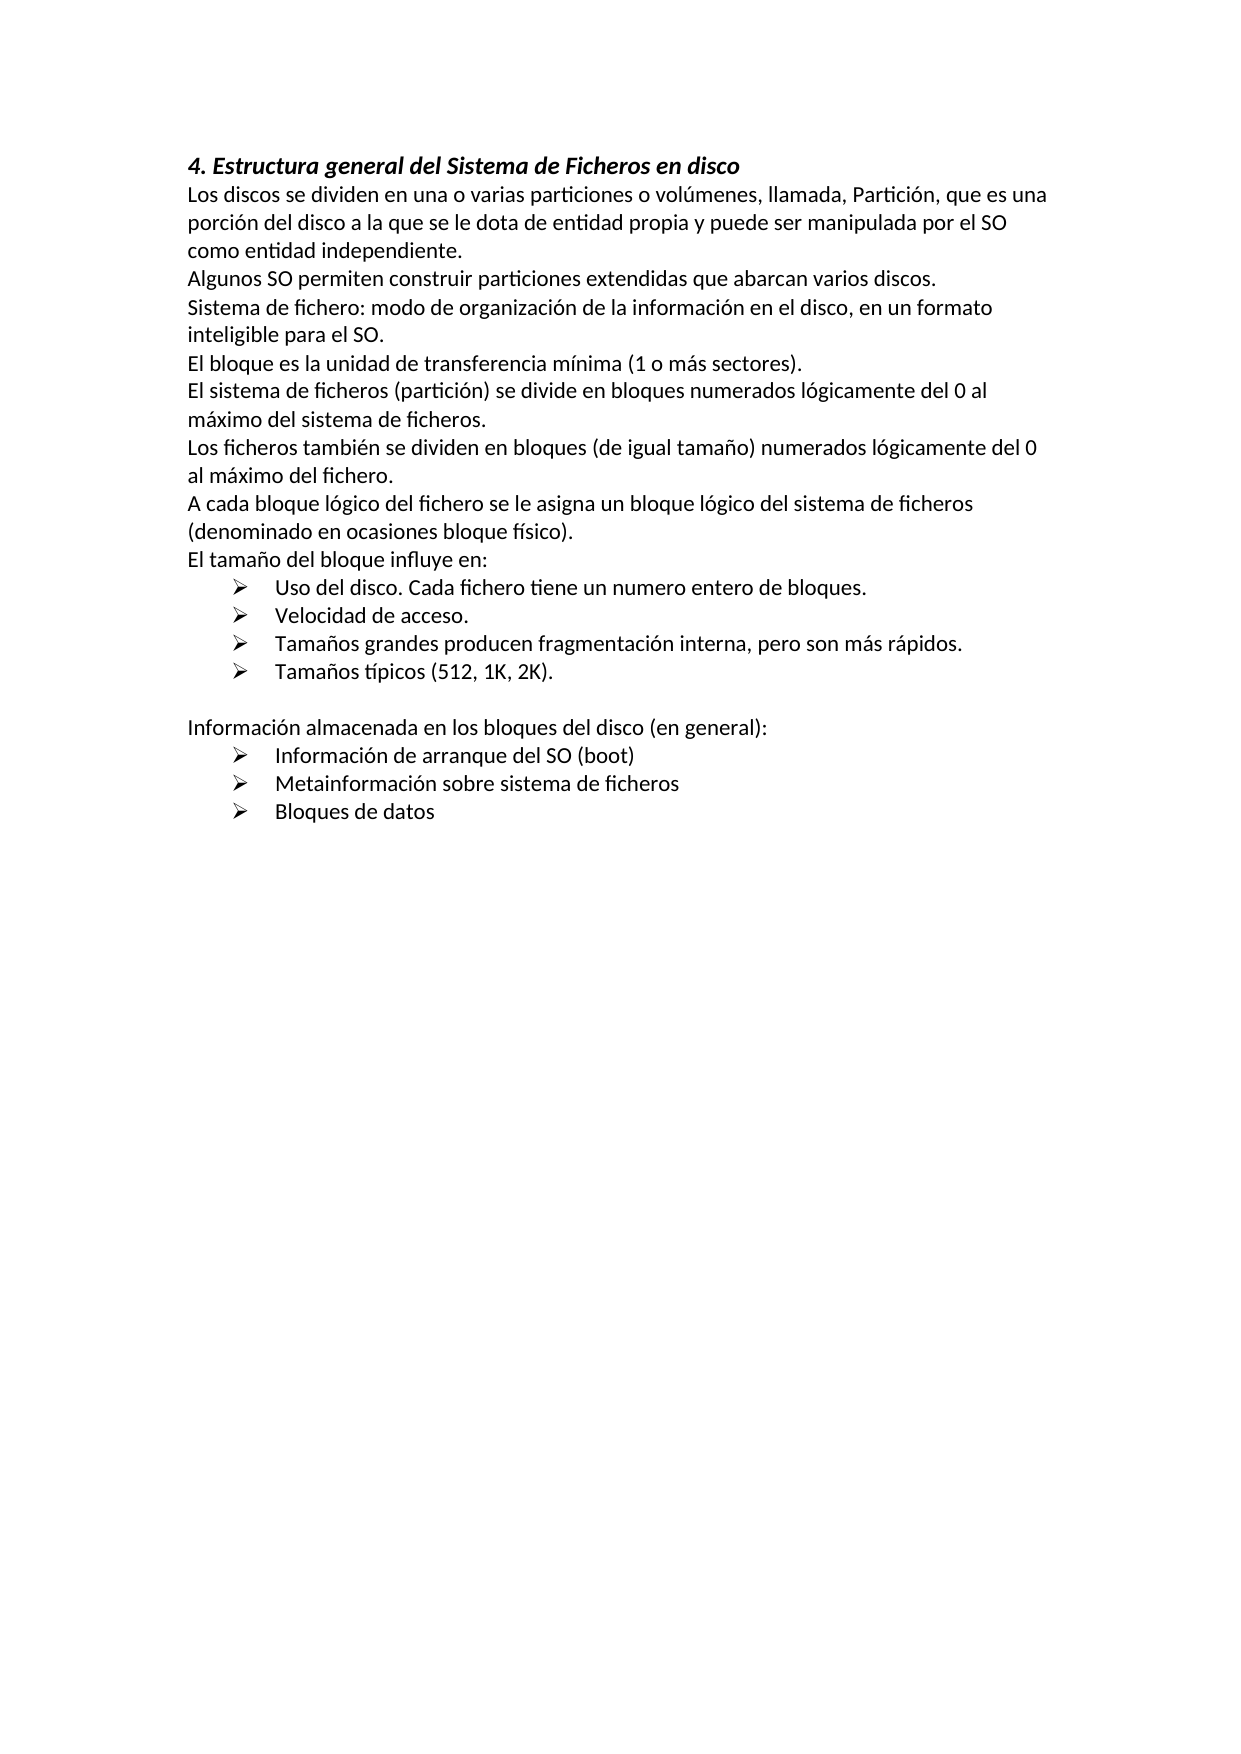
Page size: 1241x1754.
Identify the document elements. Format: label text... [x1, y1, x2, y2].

list Metainformación sobre sistema de ficheros [231, 769, 1053, 797]
list Información almacenada en los bloques del disco (en general): [187, 713, 1053, 741]
list Tamaños típicos (512, 1K, 2K). [231, 657, 1053, 685]
list A cada bloque lógico del fichero se le asigna un bloque lógico del sistema de ficheros (denominado en ocasiones bloque físico). [187, 489, 1053, 545]
list El bloque es la unidad de transferencia mínima (1 o más sectores). [187, 349, 1053, 377]
list Uso del disco. Cada fichero tiene un numero entero de bloques. [231, 573, 1053, 601]
list El sistema de ficheros (partición) se divide en bloques numerados lógicamente del 0 al máximo del sistema de ficheros. [187, 377, 1053, 433]
list Velocidad de acceso. [231, 601, 1053, 629]
list Bloques de datos [231, 797, 1053, 825]
list Los ficheros también se dividen en bloques (de igual tamaño) numerados lógicamente del 0 al máximo del fichero. [187, 433, 1053, 489]
list Los discos se dividen en una o varias particiones o volúmenes, llamada, Partición, que es una porción del disco a la que se le dota de entidad propia y puede ser manipulada por el SO como entidad independiente. [187, 181, 1053, 264]
list Algunos SO permiten construir particiones extendidas que abarcan varios discos. [187, 264, 1053, 293]
list Sistema de fichero: modo de organización de la información en el disco, en un formato inteligible para el SO. [187, 293, 1053, 349]
list Tamaños grandes producen fragmentación interna, pero son más rápidos. [231, 629, 1053, 657]
list Estructura general del Sistema de Ficheros en disco [187, 150, 1053, 181]
list El tamaño del bloque influye en: [187, 545, 1053, 573]
list Información de arranque del SO (boot) [231, 741, 1053, 769]
